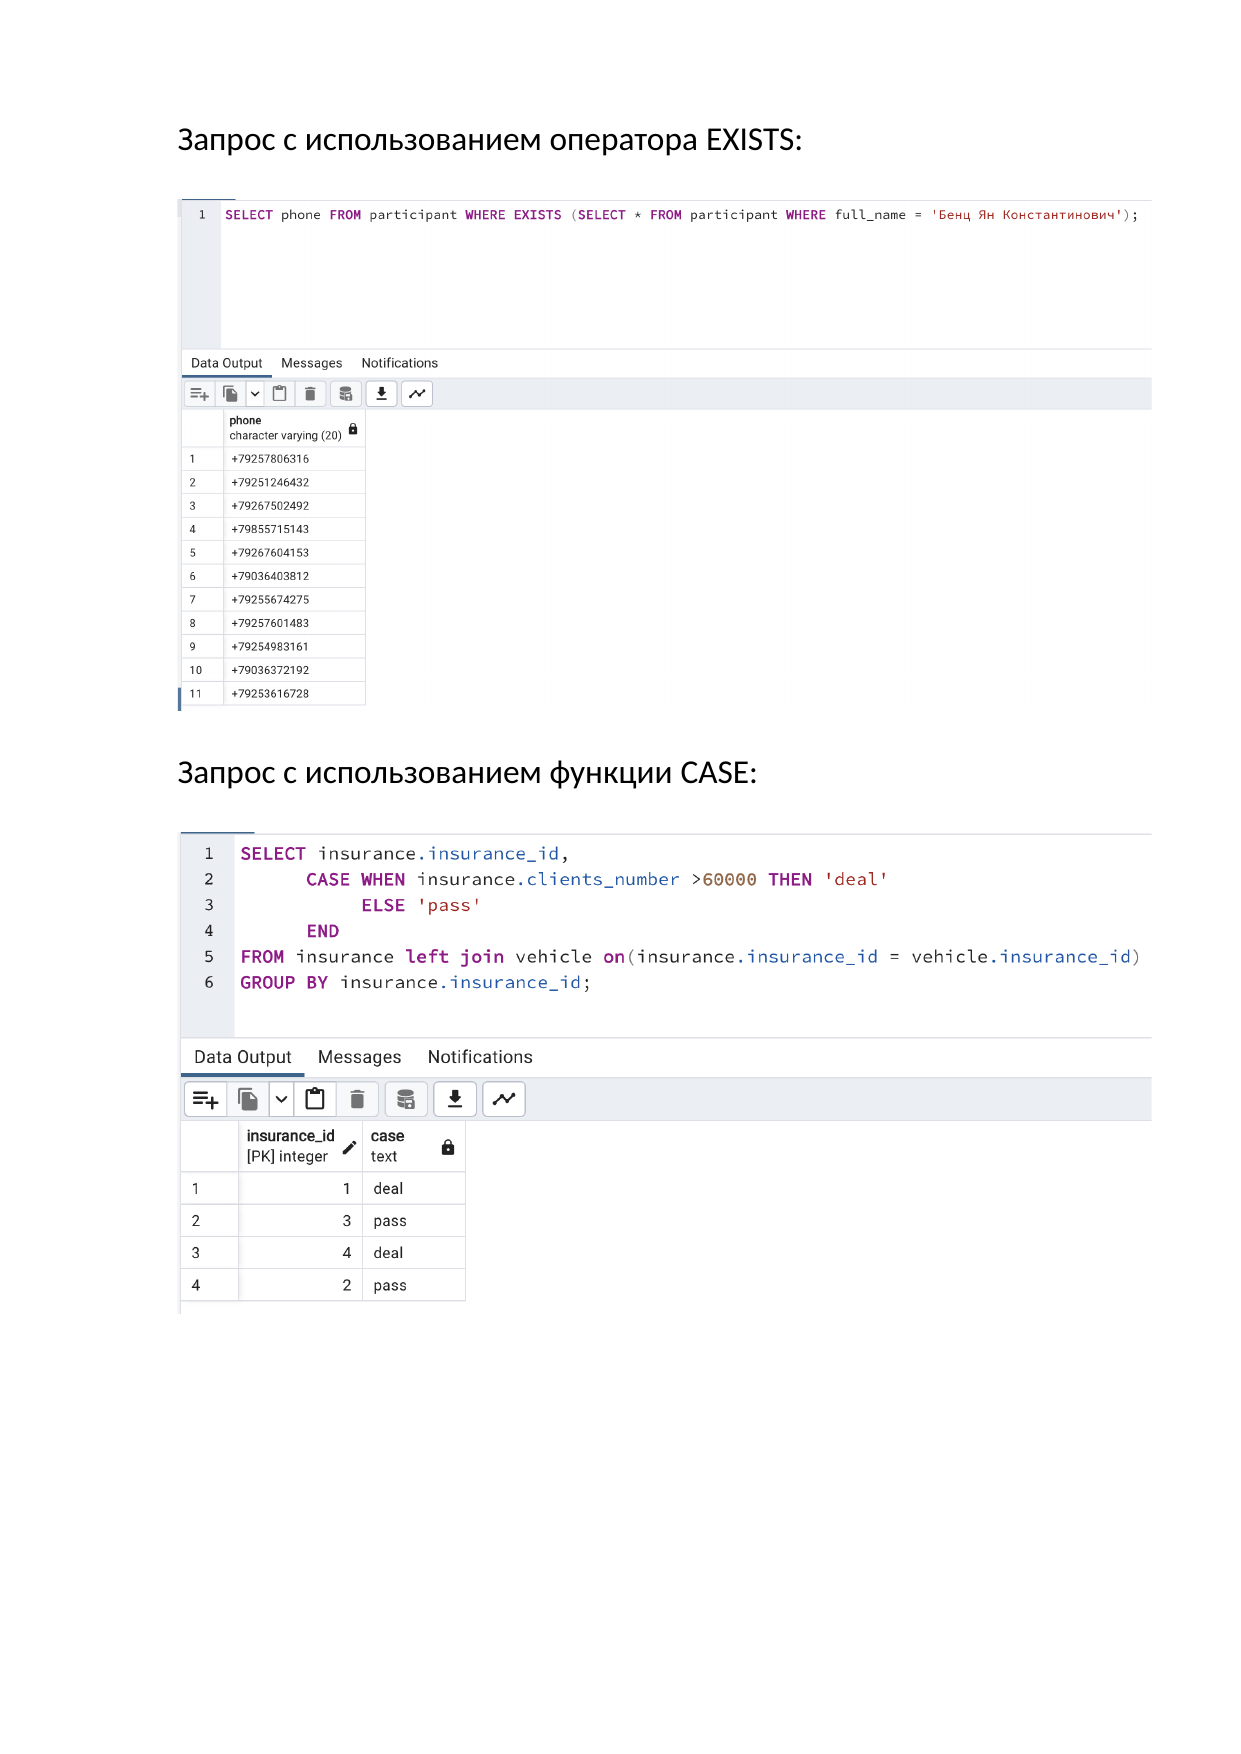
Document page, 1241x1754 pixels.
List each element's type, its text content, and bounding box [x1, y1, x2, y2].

picture [177, 199, 1152, 711]
picture [177, 832, 1152, 1314]
text Запрос с использованием функции CASE: [177, 751, 1152, 792]
text Запрос с использованием оператора EXISTS: [177, 118, 1152, 159]
